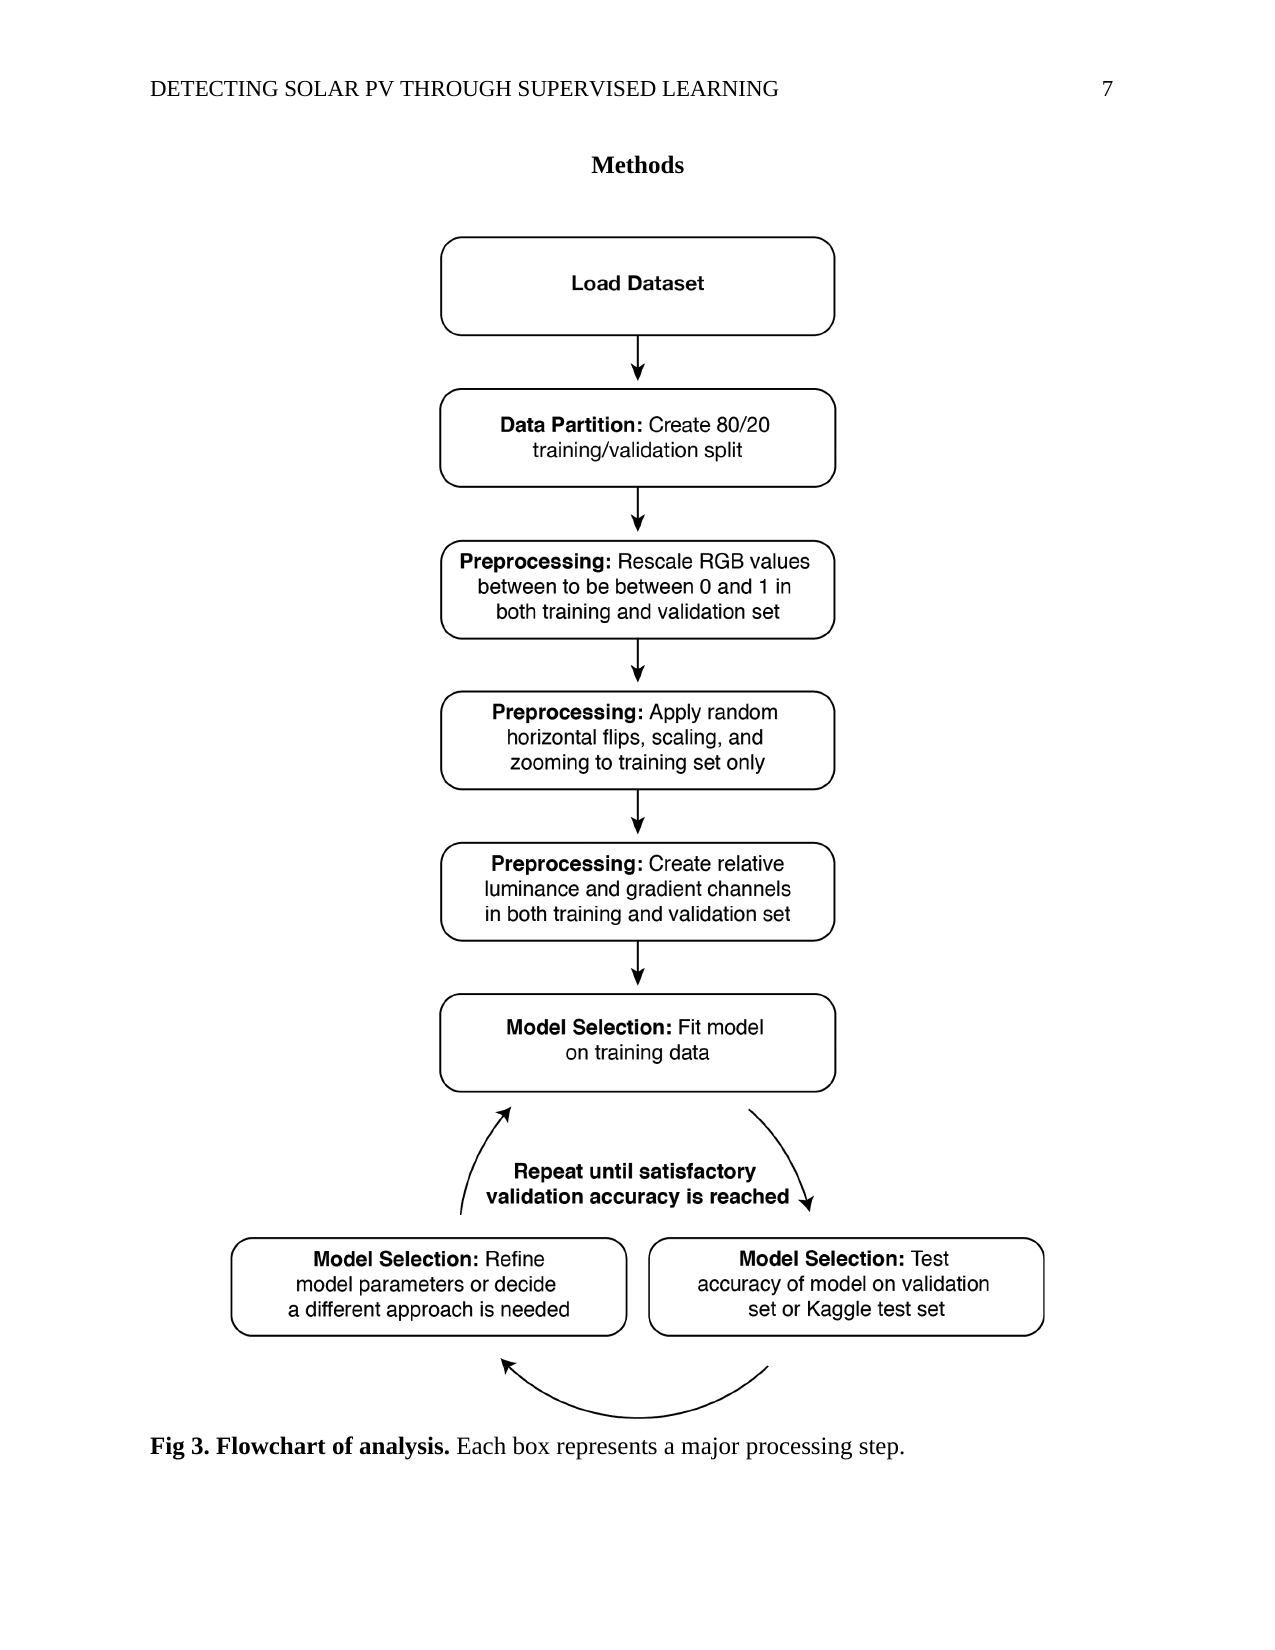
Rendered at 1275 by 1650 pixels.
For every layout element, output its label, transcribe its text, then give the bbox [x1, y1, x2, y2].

text Fig 3. Flowchart of analysis. Each box represents a major processing step. [150, 1431, 1125, 1460]
picture [230, 236, 1045, 1419]
text Methods [150, 150, 1125, 179]
